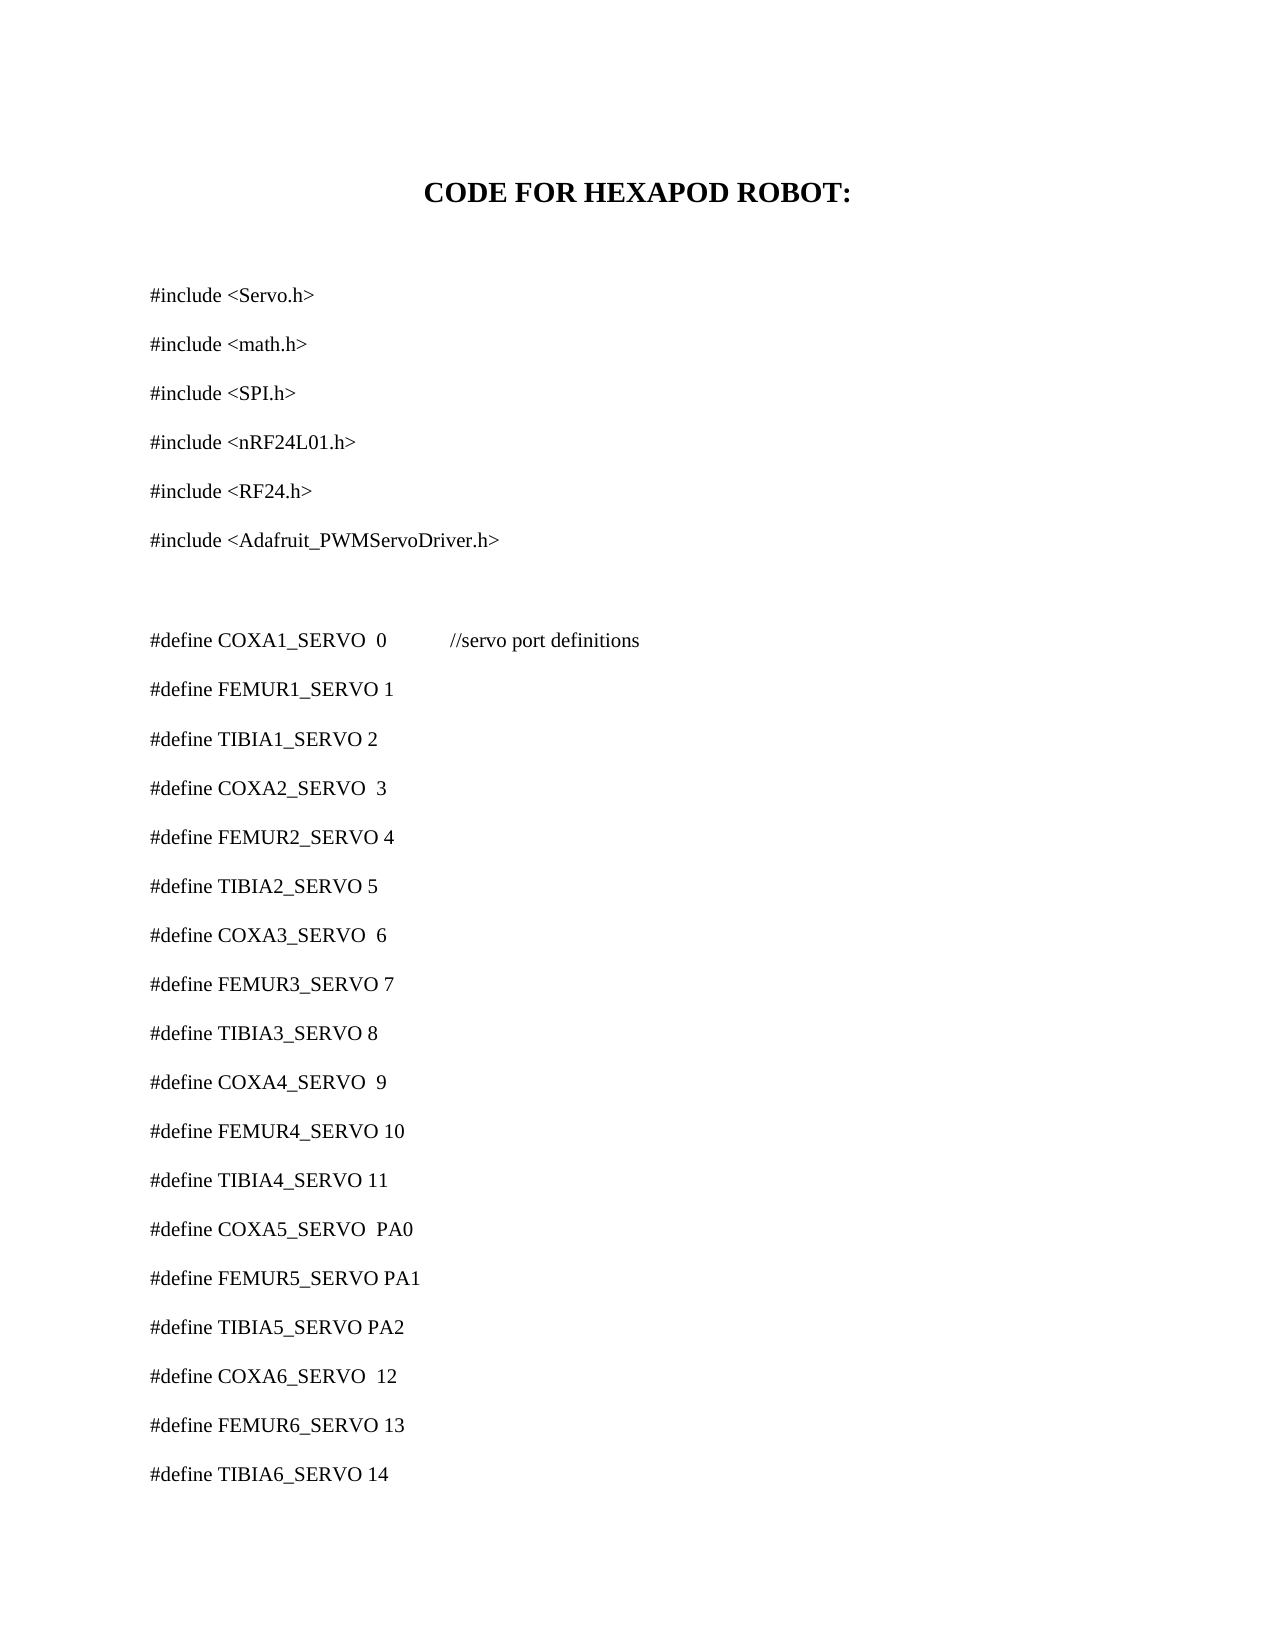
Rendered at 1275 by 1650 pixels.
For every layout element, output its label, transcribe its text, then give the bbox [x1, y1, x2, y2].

text #define TIBIA1_SERVO 2 [150, 726, 1125, 751]
text #define COXA4_SERVO 9 [150, 1070, 1125, 1094]
text #define COXA6_SERVO 12 [150, 1364, 1125, 1388]
text #define COXA3_SERVO 6 [150, 923, 1125, 947]
text #define TIBIA3_SERVO 8 [150, 1021, 1125, 1045]
text #define COXA1_SERVO 0 //servo port definitions [150, 628, 1125, 652]
text #define FEMUR5_SERVO PA1 [150, 1266, 1125, 1290]
text #include <RF24.h> [150, 479, 1125, 503]
text #define FEMUR1_SERVO 1 [150, 677, 1125, 701]
text #include <SPI.h> [150, 381, 1125, 405]
text #define FEMUR2_SERVO 4 [150, 824, 1125, 849]
text #define COXA5_SERVO PA0 [150, 1217, 1125, 1241]
text #include <nRF24L01.h> [150, 430, 1125, 454]
text #include <Adafruit_PWMServoDriver.h> [150, 528, 1125, 552]
text #define FEMUR6_SERVO 13 [150, 1413, 1125, 1437]
text #define FEMUR4_SERVO 10 [150, 1119, 1125, 1143]
text #include <Servo.h> [150, 283, 1125, 307]
text #define TIBIA2_SERVO 5 [150, 874, 1125, 898]
text #define FEMUR3_SERVO 7 [150, 972, 1125, 996]
text #define TIBIA5_SERVO PA2 [150, 1315, 1125, 1339]
text #define COXA2_SERVO 3 [150, 776, 1125, 799]
text #define TIBIA4_SERVO 11 [150, 1168, 1125, 1192]
text #define TIBIA6_SERVO 14 [150, 1462, 1125, 1486]
subtitle CODE FOR HEXAPOD ROBOT: [150, 175, 1125, 208]
text #include <math.h> [150, 332, 1125, 356]
